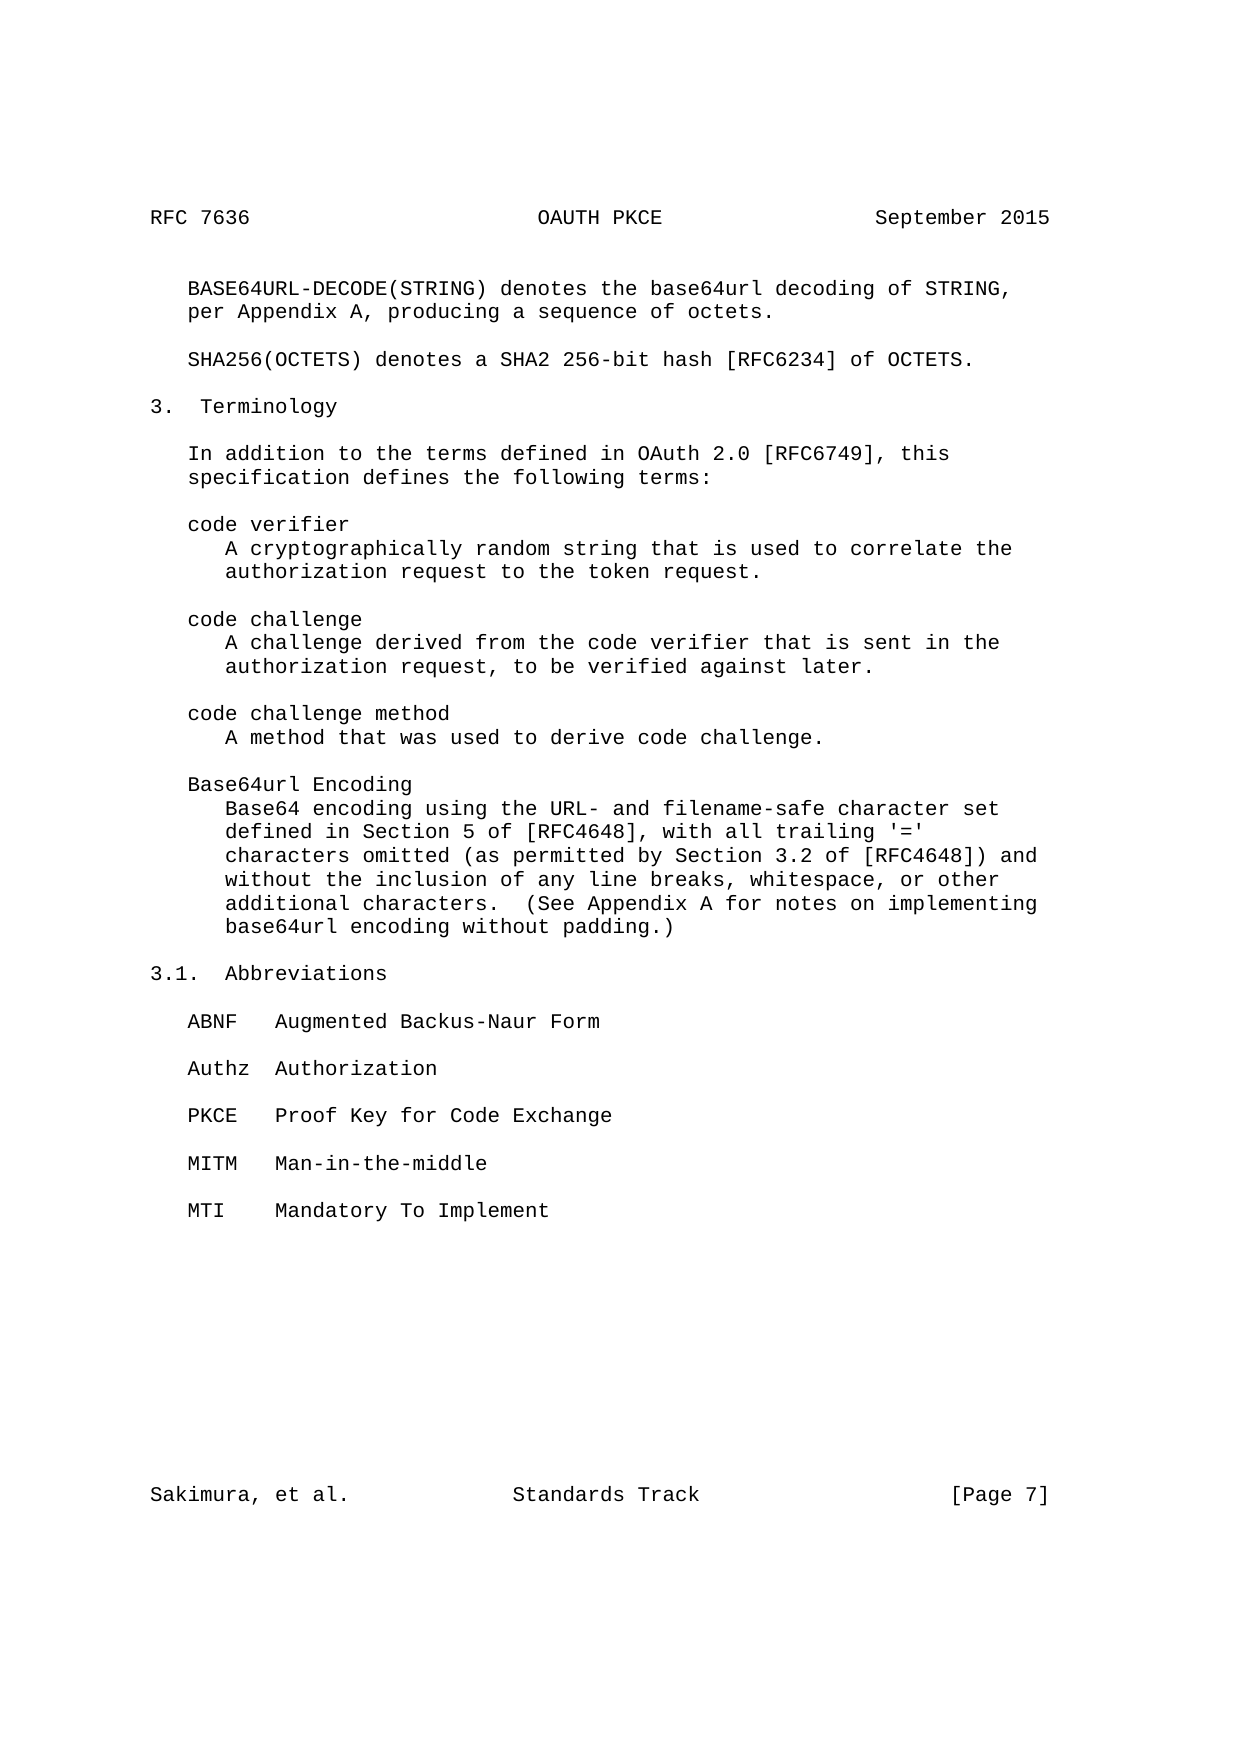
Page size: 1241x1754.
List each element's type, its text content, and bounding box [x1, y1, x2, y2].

text additional characters. (See Appendix A for notes on implementing [150, 892, 1090, 916]
text characters omitted (as permitted by Section 3.2 of [RFC4648]) and [150, 845, 1090, 869]
text base64url encoding without padding.) [150, 916, 1090, 940]
text code challenge [150, 609, 1090, 632]
text per Appendix A, producing a sequence of octets. [150, 301, 1090, 325]
text code challenge method [150, 703, 1090, 727]
text A cryptographically random string that is used to correlate the [150, 538, 1090, 561]
text specification defines the following terms: [150, 467, 1090, 491]
text 3. Terminology [150, 396, 1090, 419]
text authorization request to the token request. [150, 561, 1090, 585]
text Sakimura, et al. Standards Track [Page 7] [150, 1484, 1090, 1507]
text Base64url Encoding [150, 774, 1090, 798]
text MTI Mandatory To Implement [150, 1200, 1090, 1223]
text A challenge derived from the code verifier that is sent in the [150, 632, 1090, 656]
text authorization request, to be verified against later. [150, 656, 1090, 680]
text 3.1. Abbreviations [150, 963, 1090, 987]
text In addition to the terms defined in OAuth 2.0 [RFC6749], this [150, 443, 1090, 467]
text RFC 7636 OAUTH PKCE September 2015 [150, 207, 1090, 230]
text PKCE Proof Key for Code Exchange [150, 1105, 1090, 1129]
text code verifier [150, 514, 1090, 538]
text Authz Authorization [150, 1058, 1090, 1082]
text defined in Section 5 of [RFC4648], with all trailing '=' [150, 822, 1090, 845]
text SHA256(OCTETS) denotes a SHA2 256-bit hash [RFC6234] of OCTETS. [150, 349, 1090, 372]
text without the inclusion of any line breaks, whitespace, or other [150, 869, 1090, 892]
text A method that was used to derive code challenge. [150, 727, 1090, 751]
text ABNF Augmented Backus-Naur Form [150, 1011, 1090, 1034]
text Base64 encoding using the URL- and filename-safe character set [150, 798, 1090, 822]
text MITM Man-in-the-middle [150, 1153, 1090, 1176]
text BASE64URL-DECODE(STRING) denotes the base64url decoding of STRING, [150, 278, 1090, 301]
